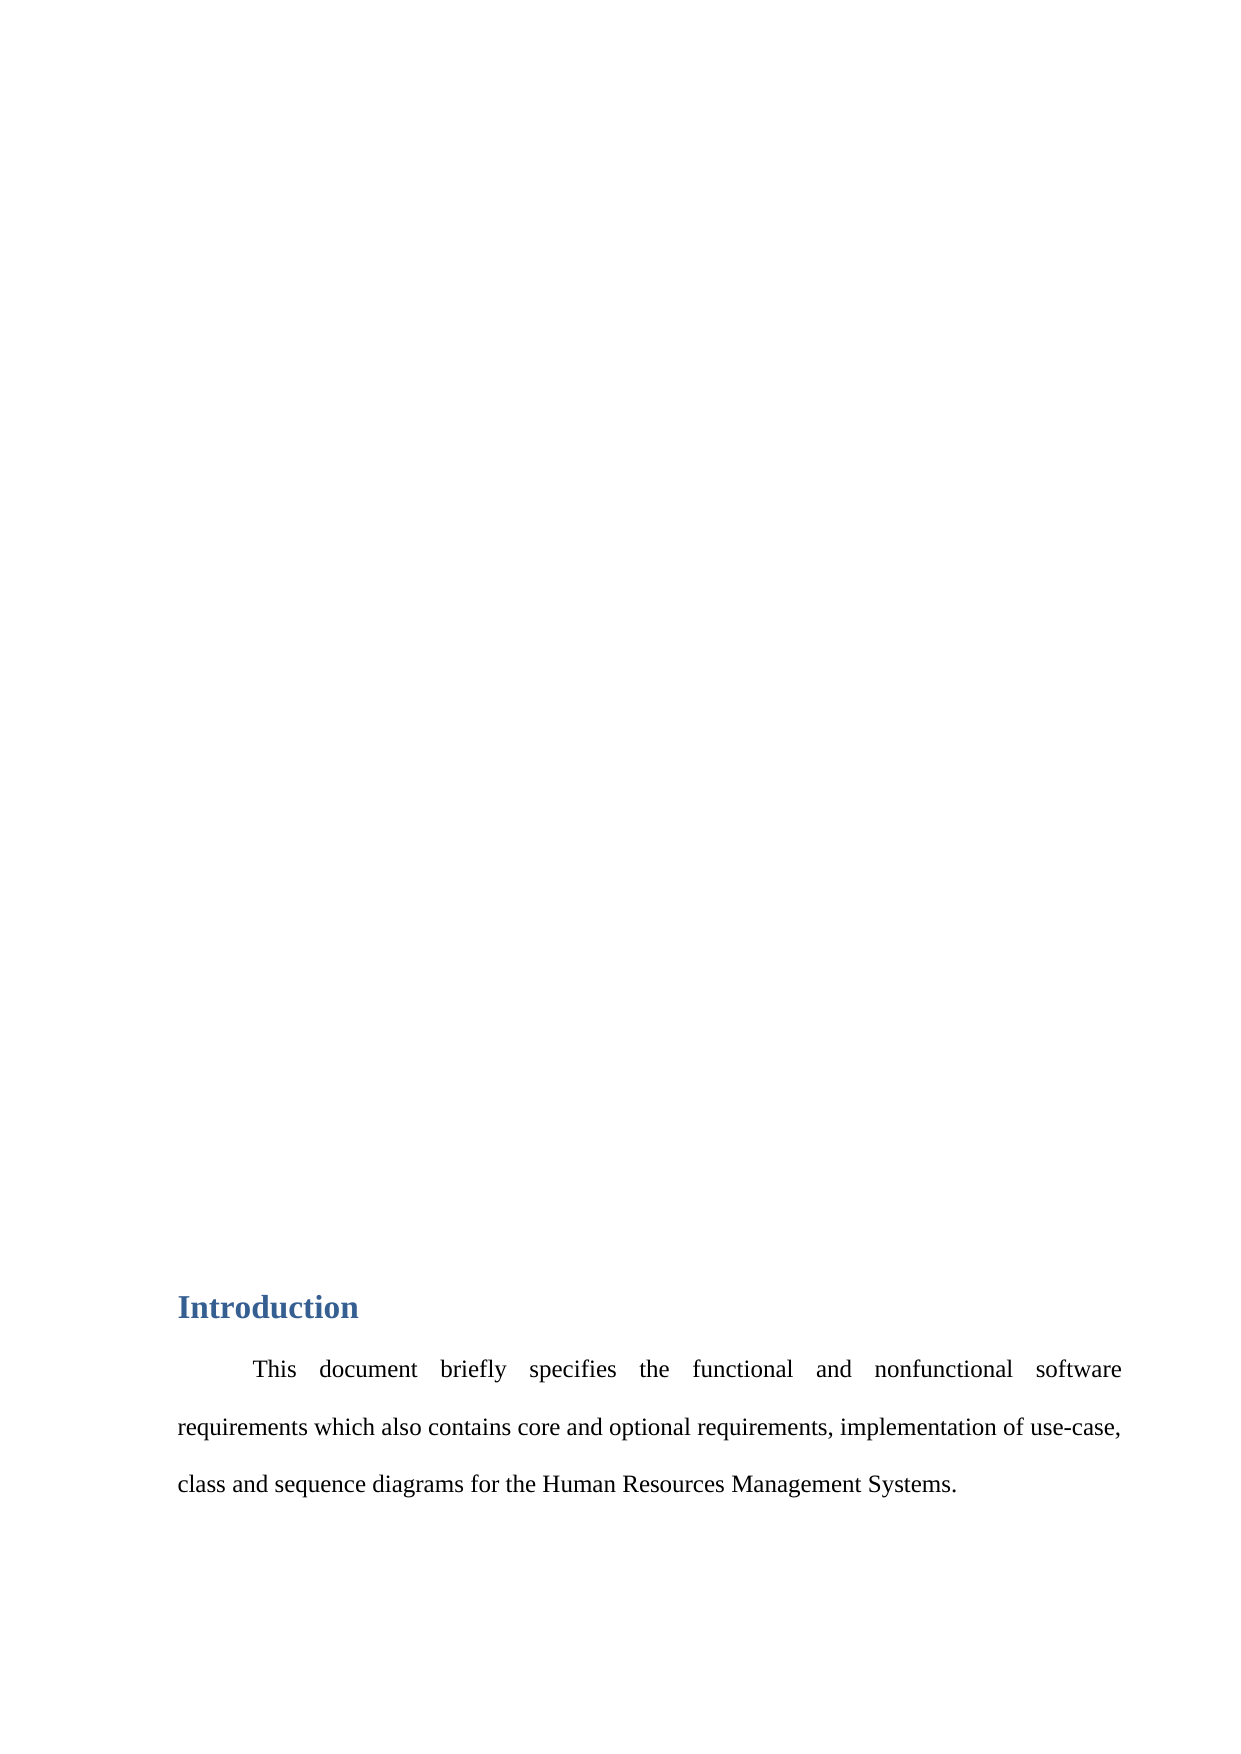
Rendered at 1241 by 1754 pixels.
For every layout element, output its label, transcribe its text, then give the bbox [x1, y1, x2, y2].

subtitle Introduction [177, 1287, 1122, 1326]
text This document briefly specifies the functional and nonfunctional software requirements which also contains core and optional requirements, implementation of use-case, class and sequence diagrams for the Human Resources Management Systems. [177, 1354, 1122, 1498]
